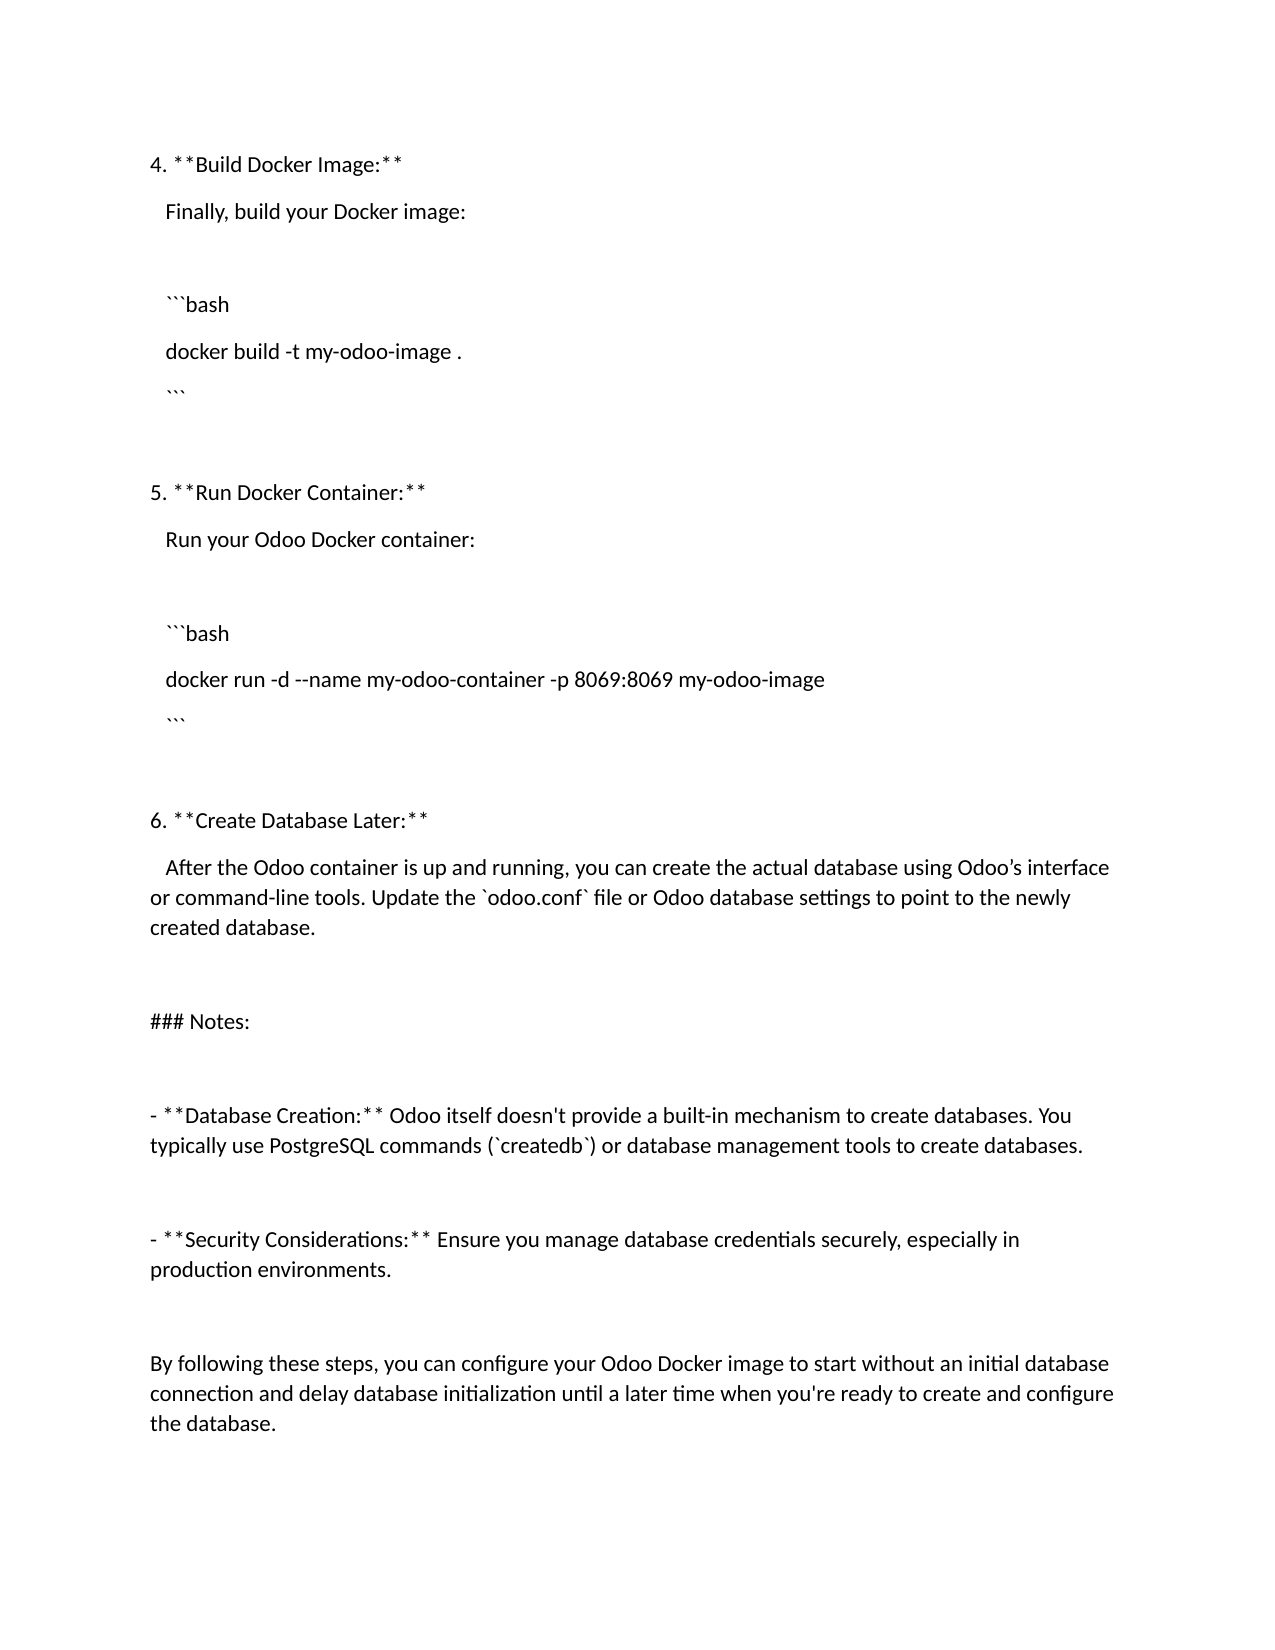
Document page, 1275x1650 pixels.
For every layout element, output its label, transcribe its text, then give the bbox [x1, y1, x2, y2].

text By following these steps, you can configure your Odoo Docker image to start without an initial database connection and delay database initialization until a later time when you're ready to create and configure the database. [150, 1349, 1125, 1437]
text - **Database Creation:** Odoo itself doesn't provide a built-in mechanism to create databases. You typically use PostgreSQL commands (`createdb`) or database management tools to create databases. [150, 1101, 1125, 1159]
text After the Odoo container is up and running, you can create the actual database using Odoo’s interface or command-line tools. Update the `odoo.conf` file or Odoo database settings to point to the newly created database. [150, 853, 1125, 942]
text Finally, build your Docker image: [150, 197, 1125, 225]
text ```bash [150, 619, 1125, 647]
text ```bash [150, 291, 1125, 319]
text - **Security Considerations:** Ensure you manage database credentials securely, especially in production environments. [150, 1225, 1125, 1283]
text ### Notes: [150, 1007, 1125, 1035]
text ``` [150, 384, 1125, 412]
text 5. **Run Docker Container:** [150, 478, 1125, 506]
text 6. **Create Database Later:** [150, 806, 1125, 834]
text docker run -d --name my-odoo-container -p 8069:8069 my-odoo-image [150, 666, 1125, 694]
text Run your Odoo Docker container: [150, 525, 1125, 553]
text docker build -t my-odoo-image . [150, 337, 1125, 366]
text ``` [150, 712, 1125, 741]
text 4. **Build Docker Image:** [150, 150, 1125, 178]
